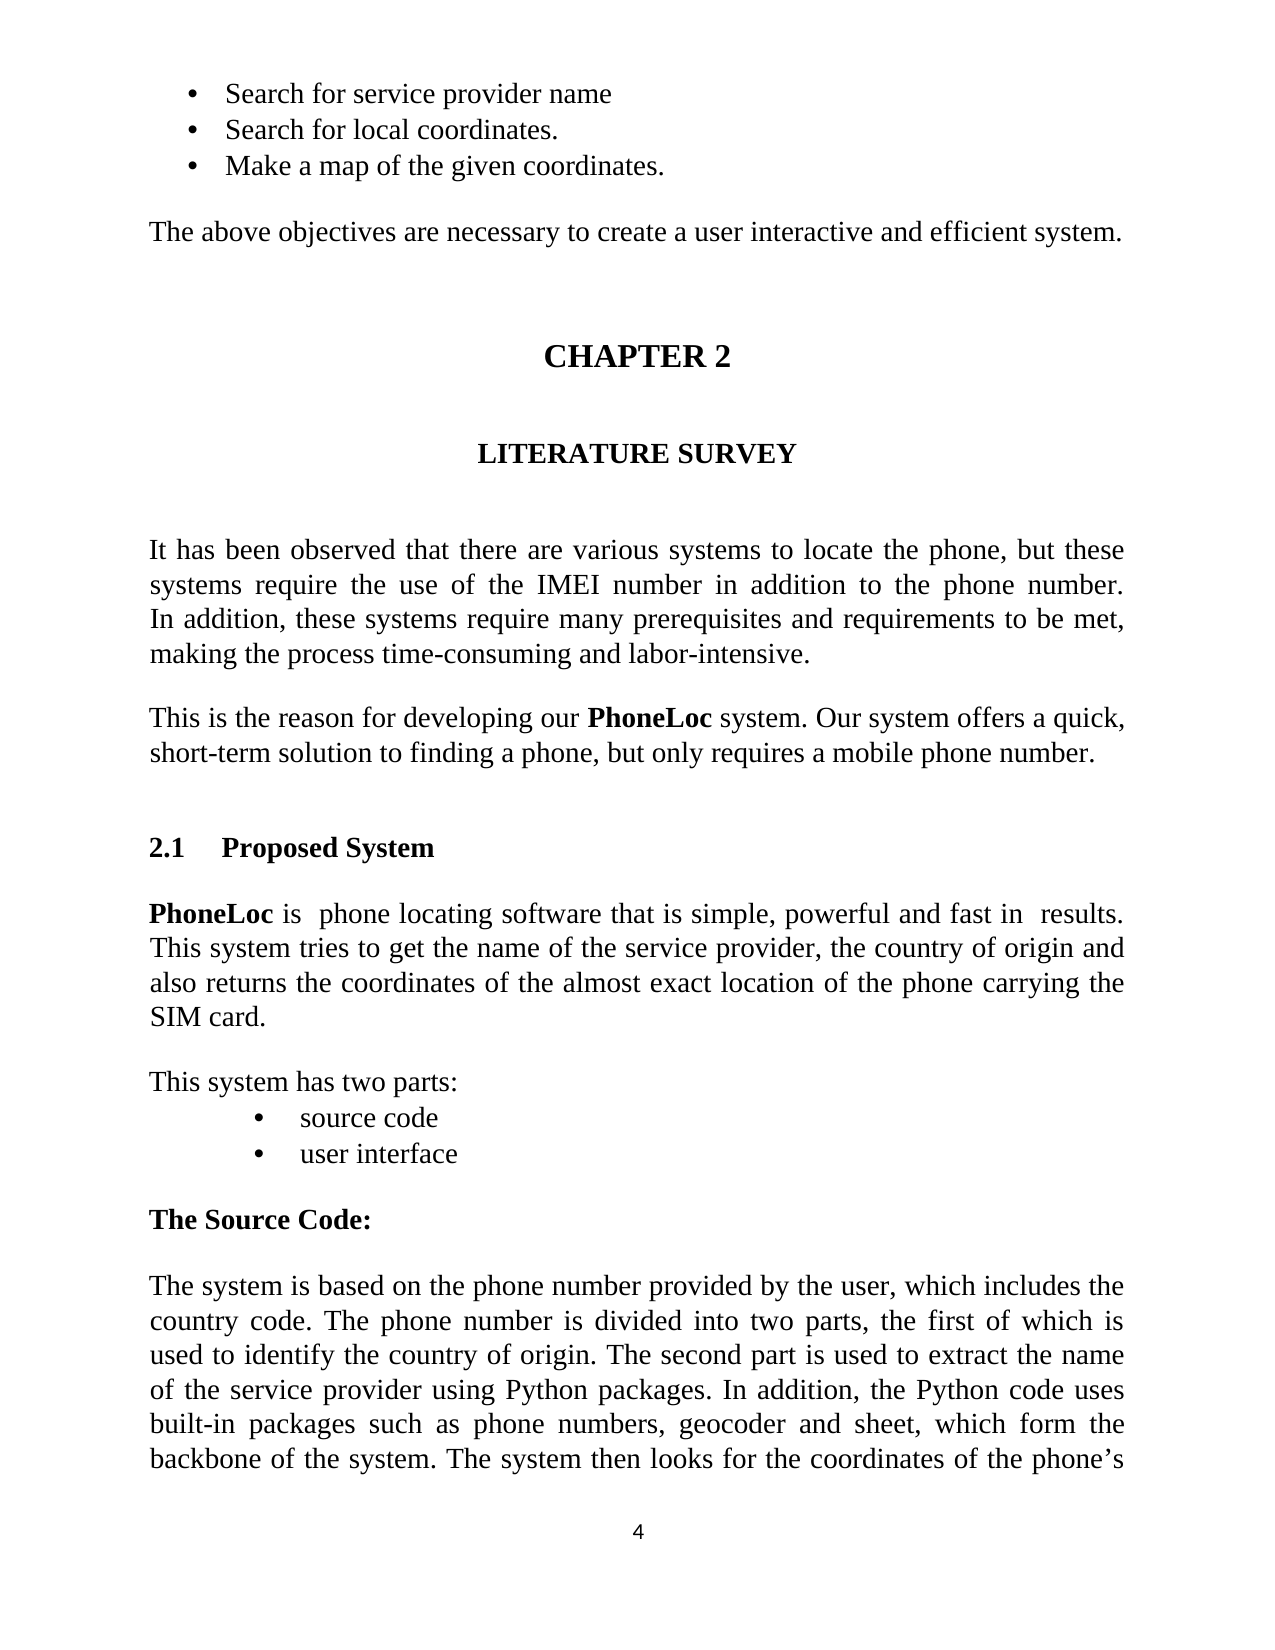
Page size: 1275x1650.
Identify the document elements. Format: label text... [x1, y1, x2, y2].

list Make a map of the given coordinates. [187, 148, 1126, 181]
subtitle 2.1 Proposed System [148, 830, 1126, 863]
subtitle LITERATURE SURVEY [477, 436, 1126, 469]
text The Source Code: [148, 1202, 1126, 1236]
list source code [253, 1100, 1126, 1134]
text This system has two parts: [148, 1064, 1126, 1098]
text The above objectives are necessary to create a user interactive and efficient system. [148, 214, 1126, 247]
list user interface [253, 1136, 1126, 1170]
list Search for local coordinates. [187, 112, 1126, 146]
text PhoneLoc is phone locating software that is simple, powerful and fast in results. This system tries to get the name of the service provider, the country of origin and also returns the coordinates of the almost exact location of the phone carrying the SIM card. [148, 896, 1126, 1033]
list Search for service provider name [187, 76, 1126, 109]
text This is the reason for developing our PhoneLoc system. Our system offers a quick, short-term solution to finding a phone, but only requires a mobile phone number. [148, 700, 1126, 768]
subtitle CHAPTER 2 [148, 336, 1126, 374]
text It has been observed that there are various systems to locate the phone, but these systems require the use of the IMEI number in addition to the phone number. In addition, these systems require many prerequisites and requirements to be met, making the process time-consuming and labor-intensive. [148, 532, 1126, 669]
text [148, 1268, 1126, 1474]
